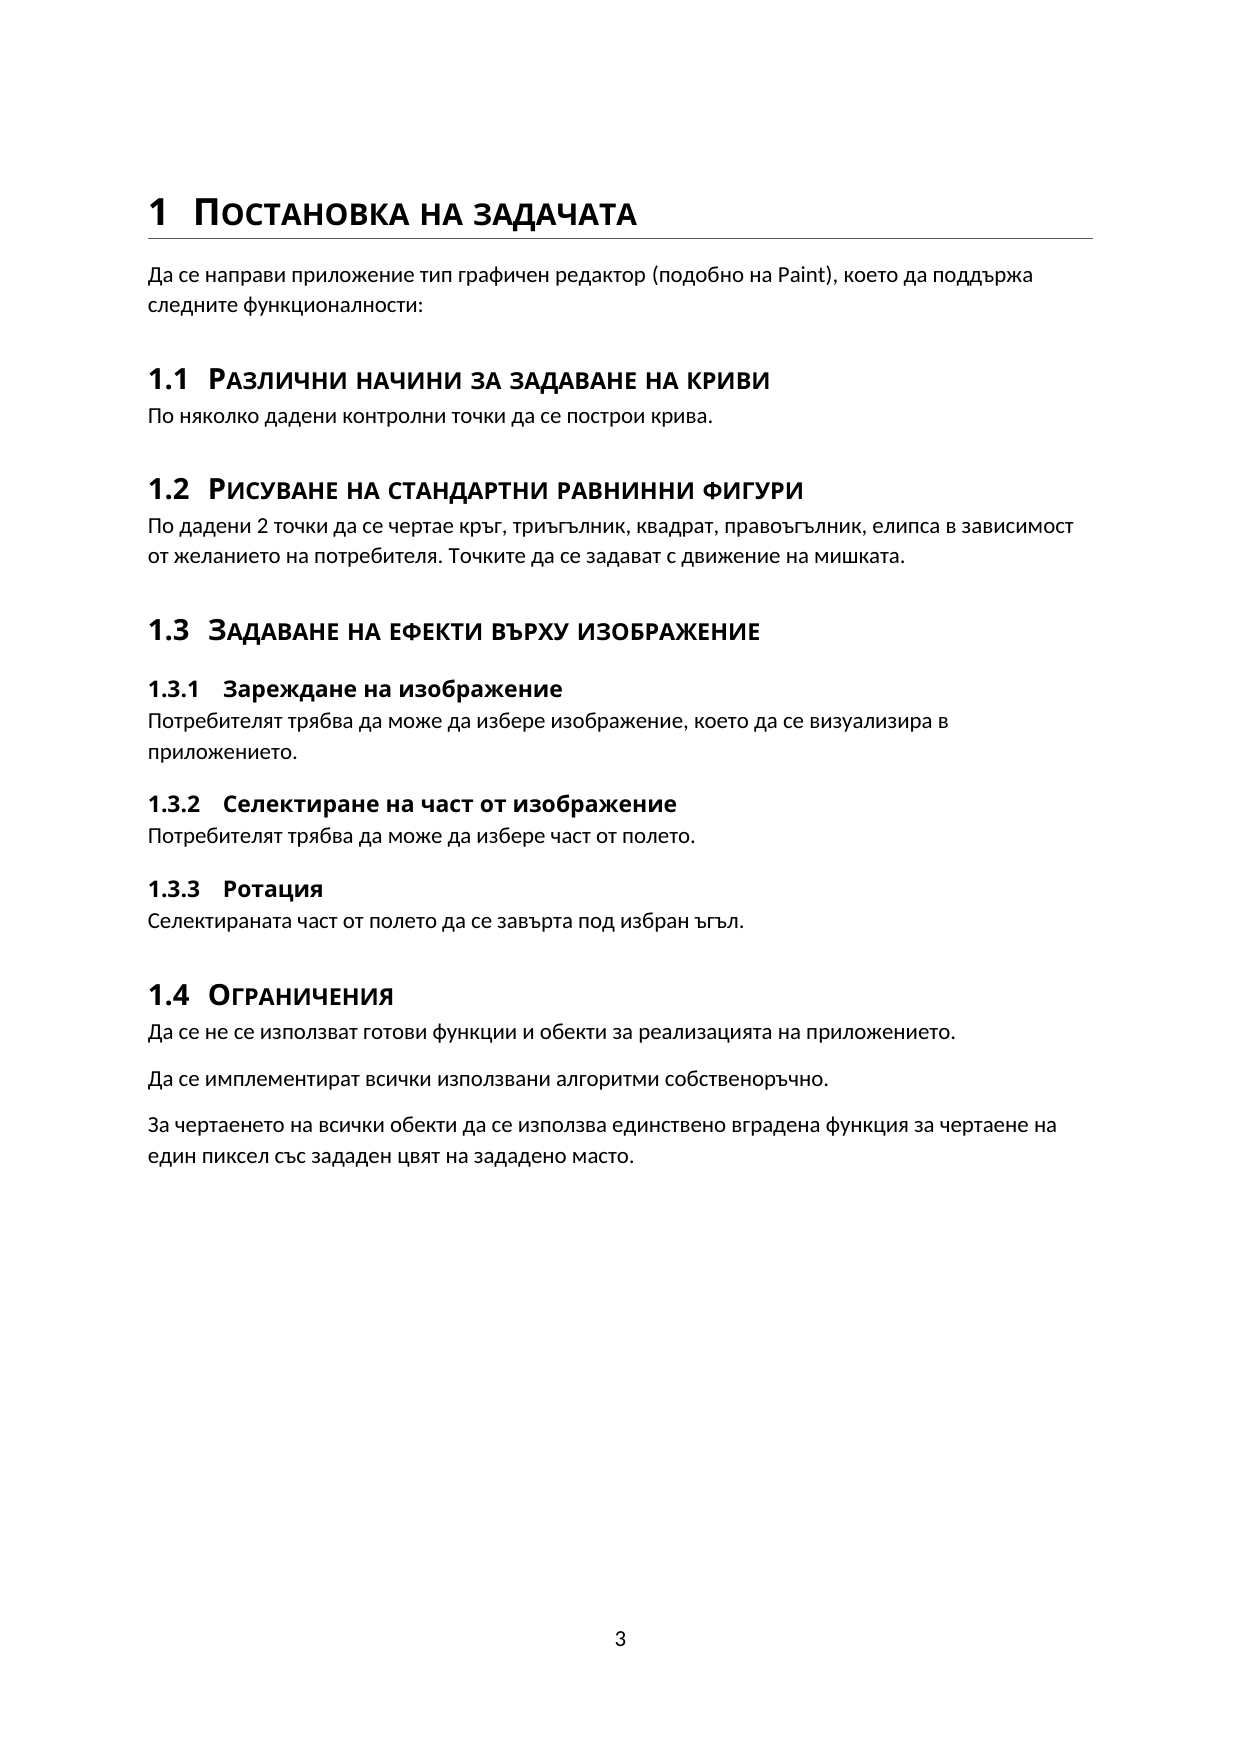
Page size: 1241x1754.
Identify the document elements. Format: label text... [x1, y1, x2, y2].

subtitle Зареждане на изображение [148, 673, 1093, 704]
text По няколко дадени контролни точки да се построи крива. [148, 401, 1093, 429]
text Да се имплементират всички използвани алгоритми собственоръчно. [148, 1064, 1093, 1092]
text Селектираната част от полето да се завърта под избран ъгъл. [148, 906, 1093, 934]
text Да се не се използват готови функции и обекти за реализацията на приложението. [148, 1017, 1093, 1045]
text За чертаенето на всички обекти да се използва единствено вградена функция за чертаене на един пиксел със зададен цвят на зададено масто. [148, 1111, 1093, 1169]
subtitle Различни начини за задаване на криви [148, 358, 1093, 398]
subtitle Ограничения [148, 974, 1093, 1014]
text Да се направи приложение тип графичен редактор (подобно на Paint), което да поддържа следните функционалности: [148, 260, 1093, 318]
subtitle Задаване на ефекти върху изображение [148, 609, 1093, 649]
subtitle Рисуване на стандартни равнинни фигури [148, 468, 1093, 508]
subtitle Ротация [148, 873, 1093, 904]
subtitle Селектиране на част от изображение [148, 788, 1093, 819]
subtitle Постановка на задачата [148, 185, 1093, 238]
text По дадени 2 точки да се чертае кръг, триъгълник, квадрат, правоъгълник, елипса в зависимост от желанието на потребителя. Точките да се задават с движение на мишката. [148, 511, 1093, 569]
text Потребителят трябва да може да избере изображение, което да се визуализира в приложението. [148, 707, 1093, 765]
text Потребителят трябва да може да избере част от полето. [148, 822, 1093, 849]
